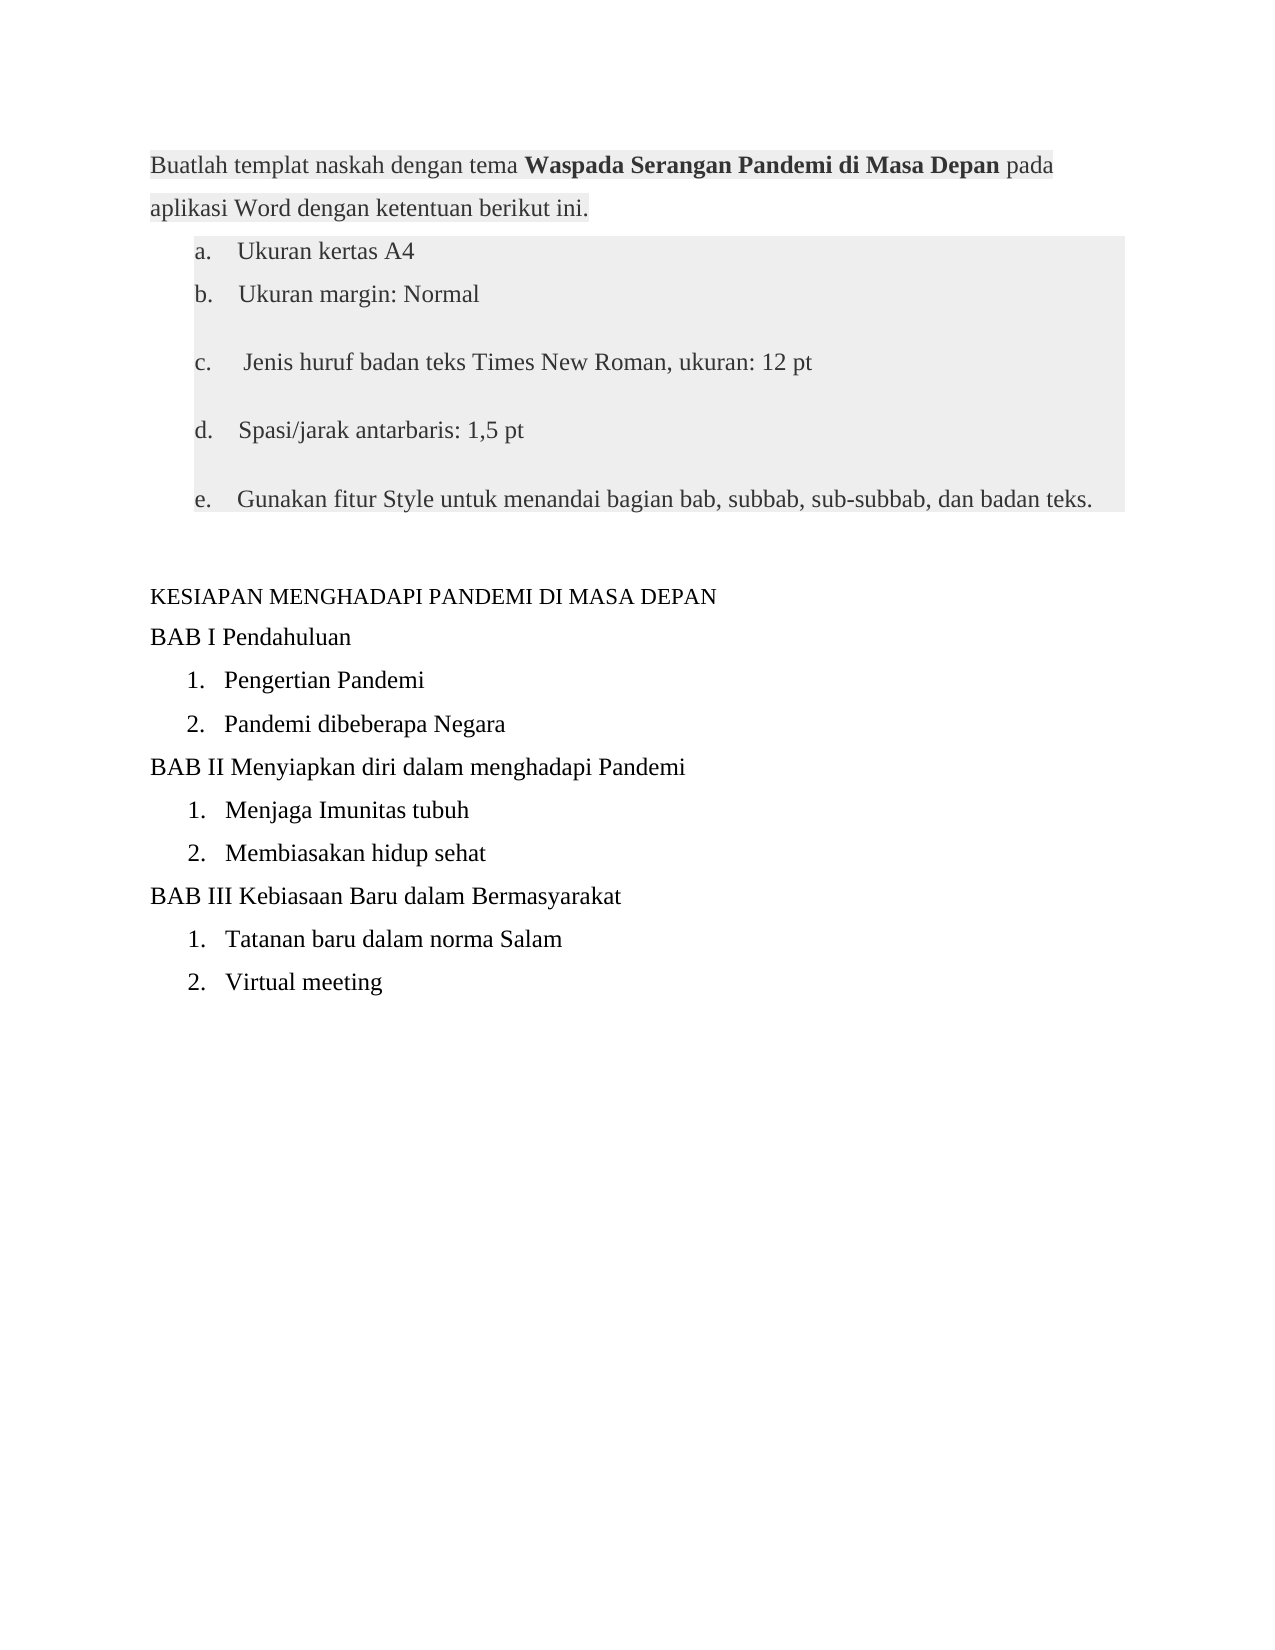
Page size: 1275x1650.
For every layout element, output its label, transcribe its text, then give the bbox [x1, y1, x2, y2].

subtitle Virtual meeting [187, 967, 1125, 996]
subtitle BAB III Kebiasaan Baru dalam Bermasyarakat [150, 881, 1125, 910]
text a. Ukuran kertas A4 b. Ukuran margin: Normal [194, 236, 1125, 308]
text c. Jenis huruf badan teks Times New Roman, ukuran: 12 pt [194, 347, 1125, 376]
text Buatlah templat naskah dengan tema Waspada Serangan Pandemi di Masa Depan pada aplikasi Word dengan ketentuan berikut ini. [150, 150, 1125, 222]
text KESIAPAN MENGHADAPI PANDEMI DI MASA DEPAN [150, 583, 1125, 609]
subtitle Tatanan baru dalam norma Salam [187, 924, 1125, 953]
subtitle Pengertian Pandemi [186, 666, 1125, 694]
subtitle BAB II Menyiapkan diri dalam menghadapi Pandemi [150, 752, 1125, 781]
subtitle Menjaga Imunitas tubuh [187, 795, 1125, 824]
subtitle Membiasakan hidup sehat [187, 838, 1125, 867]
text d. Spasi/jarak antarbaris: 1,5 pt [194, 416, 1125, 444]
subtitle Pandemi dibeberapa Negara [186, 709, 1125, 737]
subtitle BAB I Pendahuluan [150, 622, 1125, 651]
text e. Gunakan fitur Style untuk menandai bagian bab, subbab, sub-subbab, dan badan teks. [194, 484, 1125, 512]
